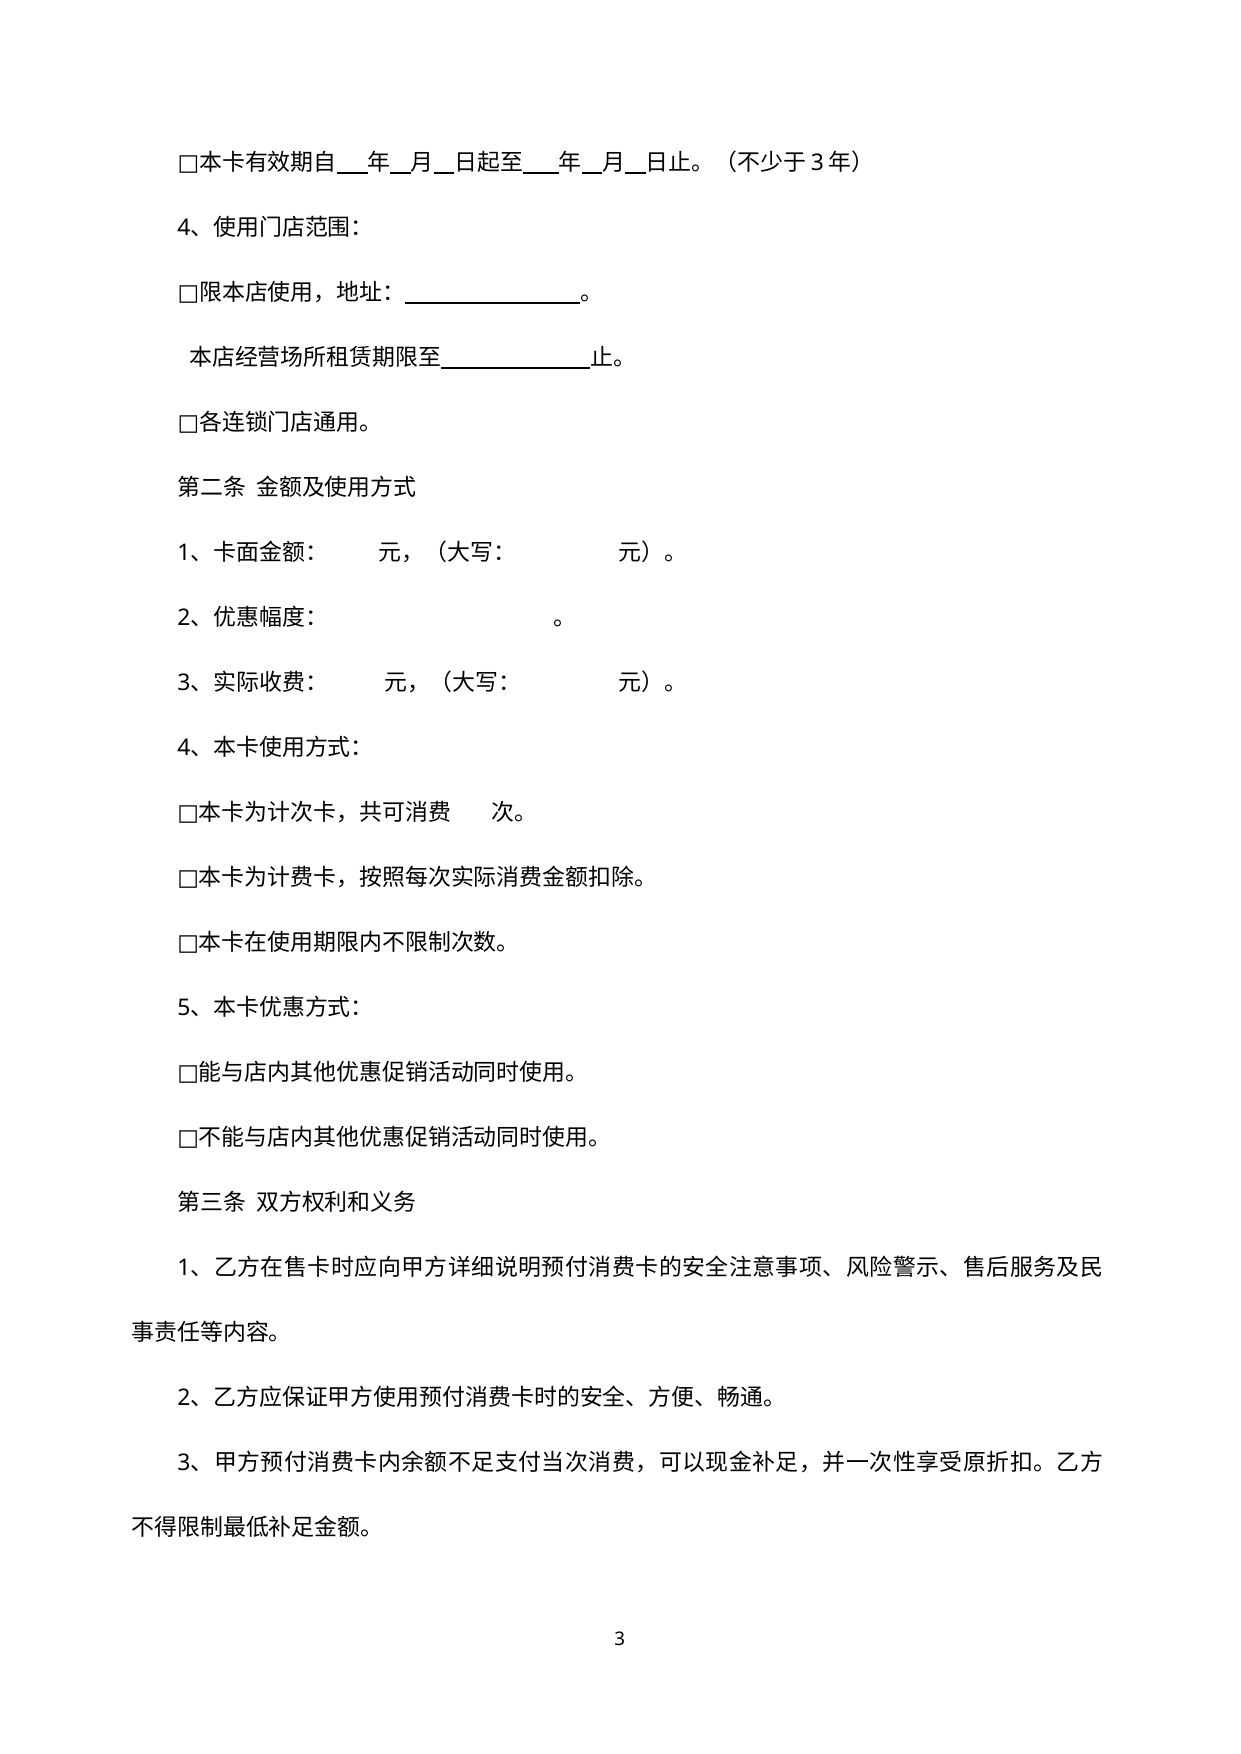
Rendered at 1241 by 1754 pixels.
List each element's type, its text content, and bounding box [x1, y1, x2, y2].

text □各连锁门店通用。 [131, 388, 1106, 453]
text □限本店使用，地址： 。 [131, 258, 1106, 323]
text □本卡在使用期限内不限制次数。 [131, 908, 1106, 973]
text 4、使用门店范围： [131, 193, 1106, 258]
text 2、乙方应保证甲方使用预付消费卡时的安全、方便、畅通。 [131, 1363, 1106, 1428]
text 4、本卡使用方式： [131, 713, 1106, 778]
text 1、卡面金额： 元，（大写： 元）。 [131, 518, 1106, 583]
text □不能与店内其他优惠促销活动同时使用。 [131, 1103, 1106, 1168]
text 5、本卡优惠方式： [131, 973, 1106, 1038]
text □本卡为计次卡，共可消费 次。 [131, 778, 1106, 843]
text 第二条 金额及使用方式 [131, 453, 1106, 518]
text □本卡为计费卡，按照每次实际消费金额扣除。 [131, 843, 1106, 908]
text □能与店内其他优惠促销活动同时使用。 [131, 1038, 1106, 1103]
text 本店经营场所租赁期限至 止。 [131, 323, 1106, 388]
text 第三条 双方权利和义务 [131, 1168, 1106, 1233]
text □本卡有效期自 年 月 日起至 年 月 日止。（不少于3年） [131, 128, 1106, 193]
text 2、优惠幅度： 。 [131, 583, 1106, 648]
text 1、乙方在售卡时应向甲方详细说明预付消费卡的安全注意事项、风险警示、售后服务及民事责任等内容。 [131, 1233, 1106, 1363]
text 3、实际收费： 元，（大写： 元）。 [131, 648, 1106, 713]
text 3、甲方预付消费卡内余额不足支付当次消费，可以现金补足，并一次性享受原折扣。乙方不得限制最低补足金额。 [131, 1428, 1106, 1558]
